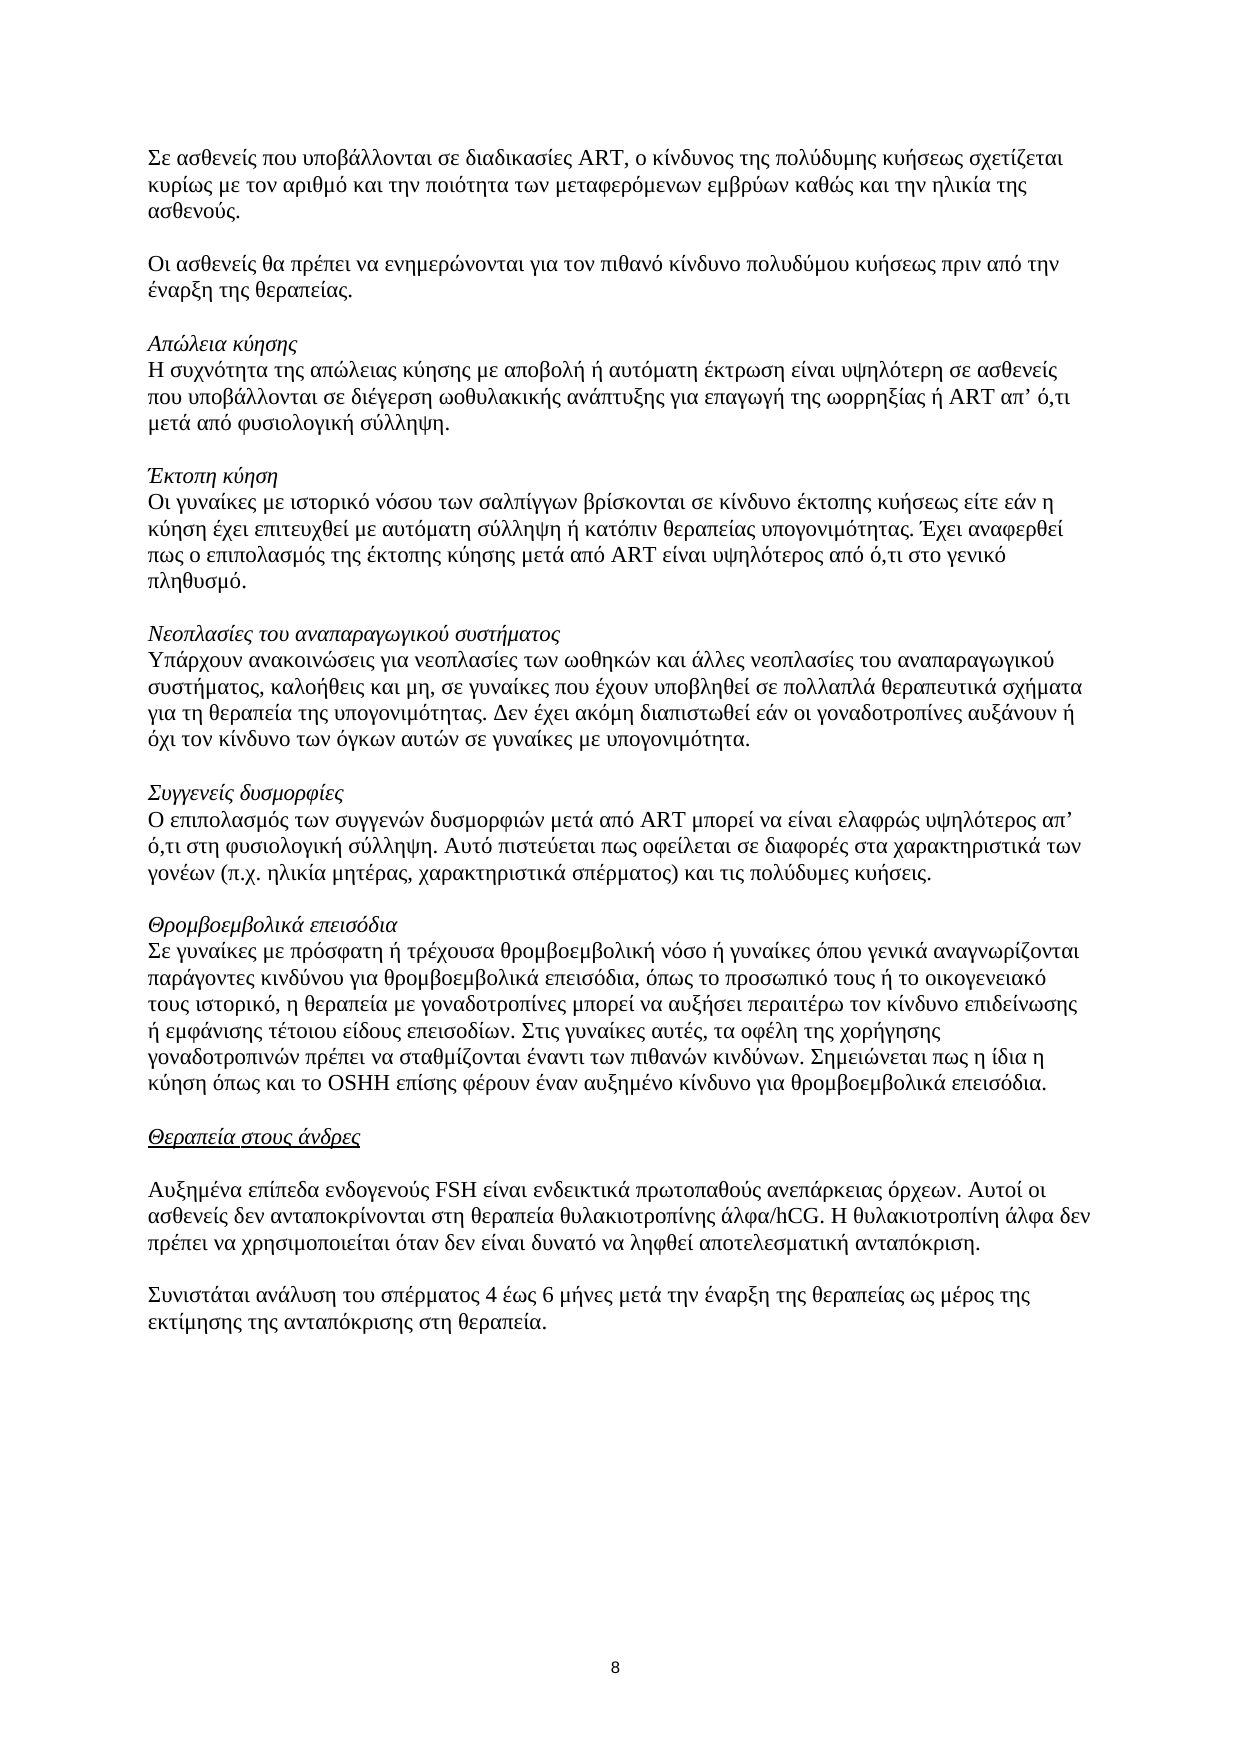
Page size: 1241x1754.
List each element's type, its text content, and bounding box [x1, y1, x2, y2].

text Αυξημένα επίπεδα ενδογενούς FSH είναι ενδεικτικά πρωτοπαθούς ανεπάρκειας όρχεων. Αυτοί οι ασθενείς δεν ανταποκρίνονται στη θεραπεία θυλακιοτροπίνης άλφα/hCG. Η θυλακιοτροπίνη άλφα δεν πρέπει να χρησιμοποιείται όταν δεν είναι δυνατό να ληφθεί αποτελεσματική ανταπόκριση. [148, 1176, 1092, 1255]
text Έκτοπη κύηση [148, 462, 1092, 488]
text Νεοπλασίες του αναπαραγωγικού συστήματος [148, 620, 1092, 646]
text Η συχνότητα της απώλειας κύησης με αποβολή ή αυτόματη έκτρωση είναι υψηλότερη σε ασθενείς που υποβάλλονται σε διέγερση ωοθυλακικής ανάπτυξης για επαγωγή της ωορρηξίας ή ART απ’ ό,τι μετά από φυσιολογική σύλληψη. [148, 357, 1092, 436]
text Σε ασθενείς που υποβάλλονται σε διαδικασίες ART, ο κίνδυνος της πολύδυμης κυήσεως σχετίζεται κυρίως με τον αριθμό και την ποιότητα των μεταφερόμενων εμβρύων καθώς και την ηλικία της ασθενούς. [148, 144, 1092, 223]
text Απώλεια κύησης [148, 329, 1092, 357]
text Θεραπεία στους άνδρες [148, 1122, 1092, 1150]
text Συγγενείς δυσμορφίες [148, 778, 1092, 806]
text Θρομβοεμβολικά επεισόδια [148, 911, 1092, 938]
text Υπάρχουν ανακοινώσεις για νεοπλασίες των ωοθηκών και άλλες νεοπλασίες του αναπαραγωγικού συστήματος, καλοήθεις και μη, σε γυναίκες που έχουν υποβληθεί σε πολλαπλά θεραπευτικά σχήματα για τη θεραπεία της υπογονιμότητας. Δεν έχει ακόμη διαπιστωθεί εάν οι γοναδοτροπίνες αυξάνουν ή όχι τον κίνδυνο των όγκων αυτών σε γυναίκες με υπογονιμότητα. [148, 646, 1092, 752]
text Σε γυναίκες με πρόσφατη ή τρέχουσα θρομβοεμβολική νόσο ή γυναίκες όπου γενικά αναγνωρίζονται παράγοντες κινδύνου για θρομβοεμβολικά επεισόδια, όπως το προσωπικό τους ή το οικογενειακό τους ιστορικό, η θεραπεία με γοναδοτροπίνες μπορεί να αυξήσει περαιτέρω τον κίνδυνο επιδείνωσης ή εμφάνισης τέτοιου είδους επεισοδίων. Στις γυναίκες αυτές, τα οφέλη της χορήγησης γοναδοτροπινών πρέπει να σταθμίζονται έναντι των πιθανών κινδύνων. Σημειώνεται πως η ίδια η κύηση όπως και το OSHH επίσης φέρουν έναν αυξημένο κίνδυνο για θρομβοεμβολικά επεισόδια. [148, 938, 1092, 1096]
text Ο επιπολασμός των συγγενών δυσμορφιών μετά από ART μπορεί να είναι ελαφρώς υψηλότερος απ’ ό,τι στη φυσιολογική σύλληψη. Αυτό πιστεύεται πως οφείλεται σε διαφορές στα χαρακτηριστικά των γονέων (π.χ. ηλικία μητέρας, χαρακτηριστικά σπέρματος) και τις πολύδυμες κυήσεις. [148, 806, 1092, 885]
text Οι γυναίκες με ιστορικό νόσου των σαλπίγγων βρίσκονται σε κίνδυνο έκτοπης κυήσεως είτε εάν η κύηση έχει επιτευχθεί με αυτόματη σύλληψη ή κατόπιν θεραπείας υπογονιμότητας. Έχει αναφερθεί πως ο επιπολασμός της έκτοπης κύησης μετά από ART είναι υψηλότερος από ό,τι στο γενικό πληθυσμό. [148, 488, 1092, 594]
text Συνιστάται ανάλυση του σπέρματος 4 έως 6 μήνες μετά την έναρξη της θεραπείας ως μέρος της εκτίμησης της ανταπόκρισης στη θεραπεία. [148, 1281, 1092, 1334]
text Οι ασθενείς θα πρέπει να ενημερώνονται για τον πιθανό κίνδυνο πολυδύμου κυήσεως πριν από την έναρξη της θεραπείας. [148, 250, 1092, 303]
